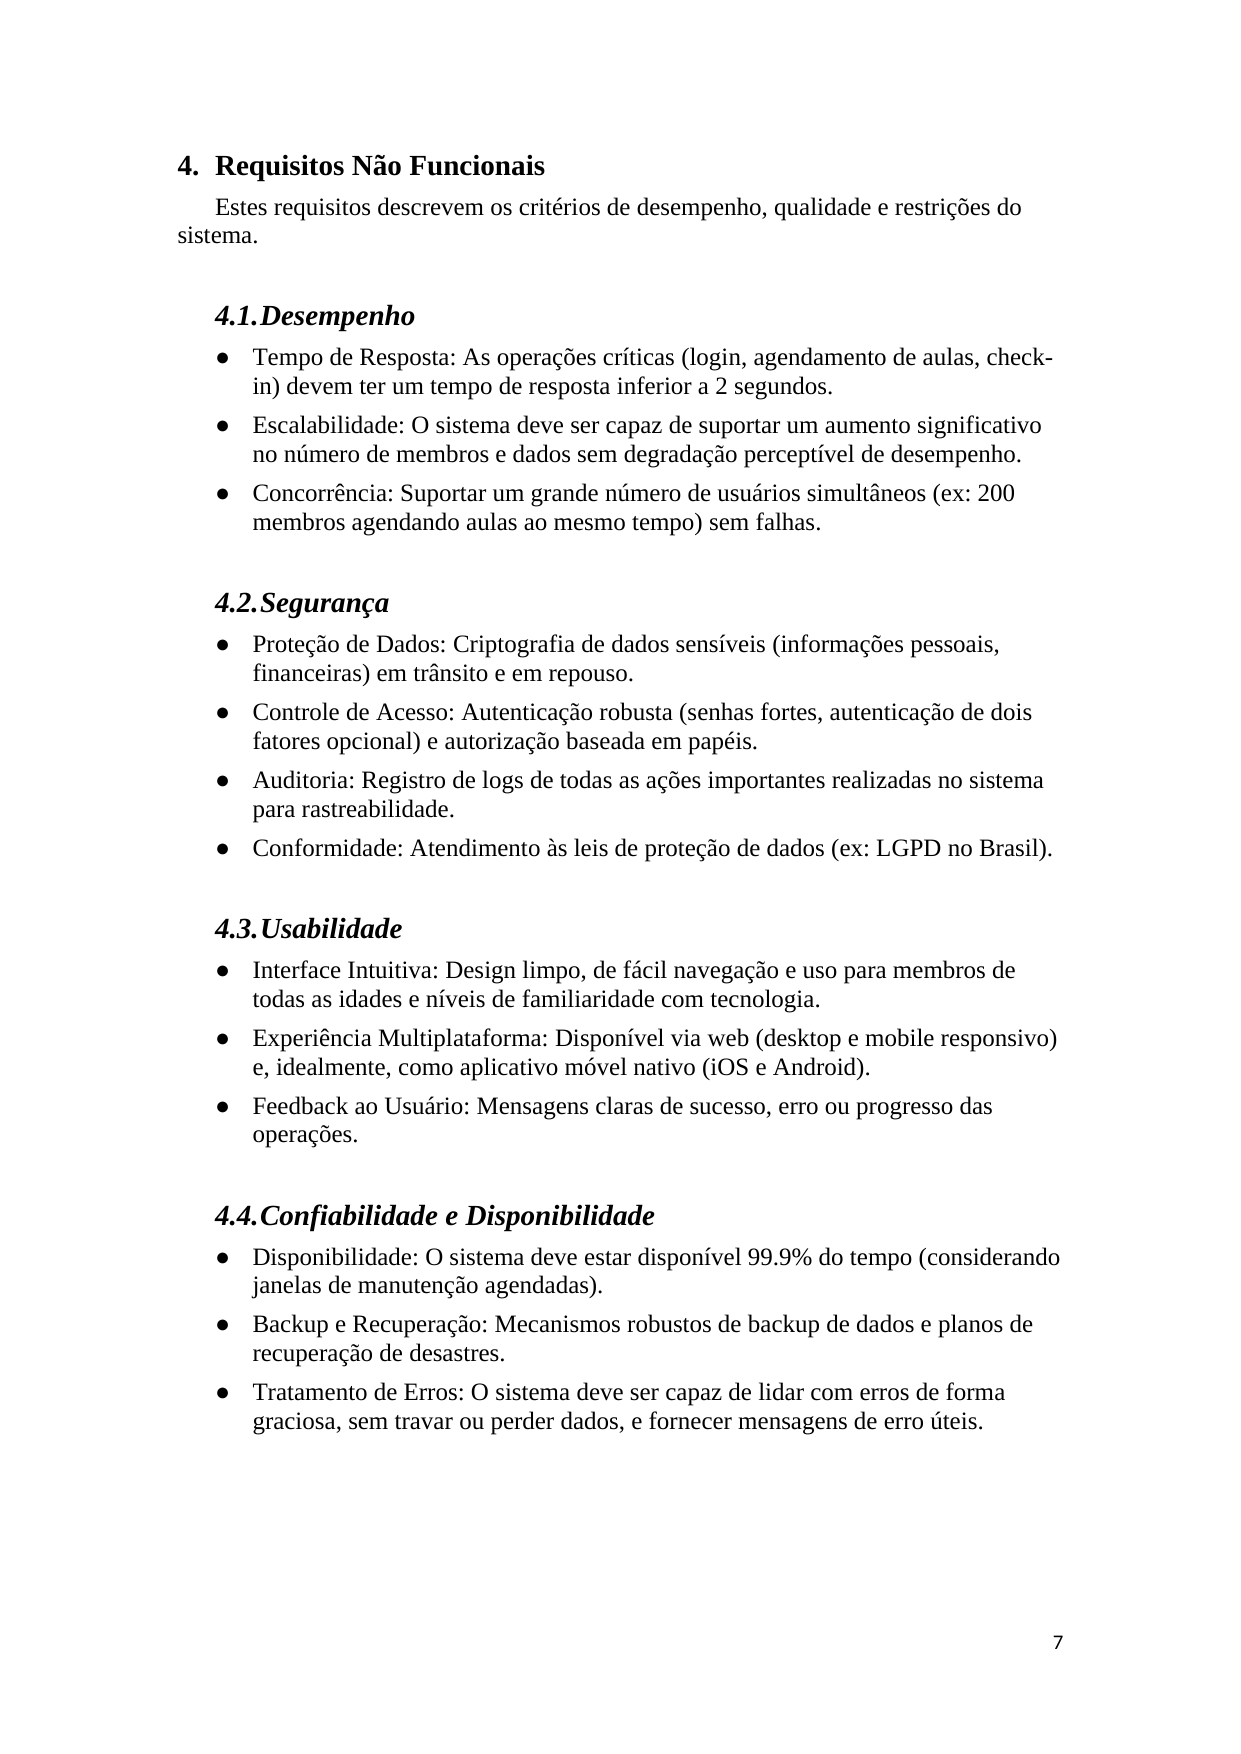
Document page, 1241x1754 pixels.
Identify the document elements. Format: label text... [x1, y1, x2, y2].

list Concorrência: Suportar um grande número de usuários simultâneos (ex: 200 membros agendando aulas ao mesmo tempo) sem falhas. [215, 478, 1063, 536]
subtitle Requisitos Não Funcionais [177, 148, 1063, 181]
list Auditoria: Registro de logs de todas as ações importantes realizadas no sistema para rastreabilidade. [215, 765, 1063, 822]
subtitle Segurança [215, 585, 1063, 619]
list Tratamento de Erros: O sistema deve ser capaz de lidar com erros de forma graciosa, sem travar ou perder dados, e fornecer mensagens de erro úteis. [215, 1377, 1063, 1435]
list Tempo de Resposta: As operações críticas (login, agendamento de aulas, check-in) devem ter um tempo de resposta inferior a 2 segundos. [215, 342, 1063, 400]
list Disponibilidade: O sistema deve estar disponível 99.9% do tempo (considerando janelas de manutenção agendadas). [215, 1242, 1063, 1299]
subtitle Usabilidade [215, 911, 1063, 944]
list Proteção de Dados: Criptografia de dados sensíveis (informações pessoais, financeiras) em trânsito e em repouso. [215, 629, 1063, 687]
subtitle Desempenho [215, 298, 1063, 332]
list Escalabilidade: O sistema deve ser capaz de suportar um aumento significativo no número de membros e dados sem degradação perceptível de desempenho. [215, 410, 1063, 468]
list Feedback ao Usuário: Mensagens claras de sucesso, erro ou progresso das operações. [215, 1091, 1063, 1148]
text Estes requisitos descrevem os critérios de desempenho, qualidade e restrições do sistema. [177, 192, 1063, 249]
list Conformidade: Atendimento às leis de proteção de dados (ex: LGPD no Brasil). [215, 833, 1063, 862]
list Experiência Multiplataforma: Disponível via web (desktop e mobile responsivo) e, idealmente, como aplicativo móvel nativo (iOS e Android). [215, 1023, 1063, 1080]
subtitle Confiabilidade e Disponibilidade [215, 1198, 1063, 1231]
list Interface Intuitiva: Design limpo, de fácil navegação e uso para membros de todas as idades e níveis de familiaridade com tecnologia. [215, 955, 1063, 1012]
list Backup e Recuperação: Mecanismos robustos de backup de dados e planos de recuperação de desastres. [215, 1309, 1063, 1367]
list Controle de Acesso: Autenticação robusta (senhas fortes, autenticação de dois fatores opcional) e autorização baseada em papéis. [215, 697, 1063, 754]
